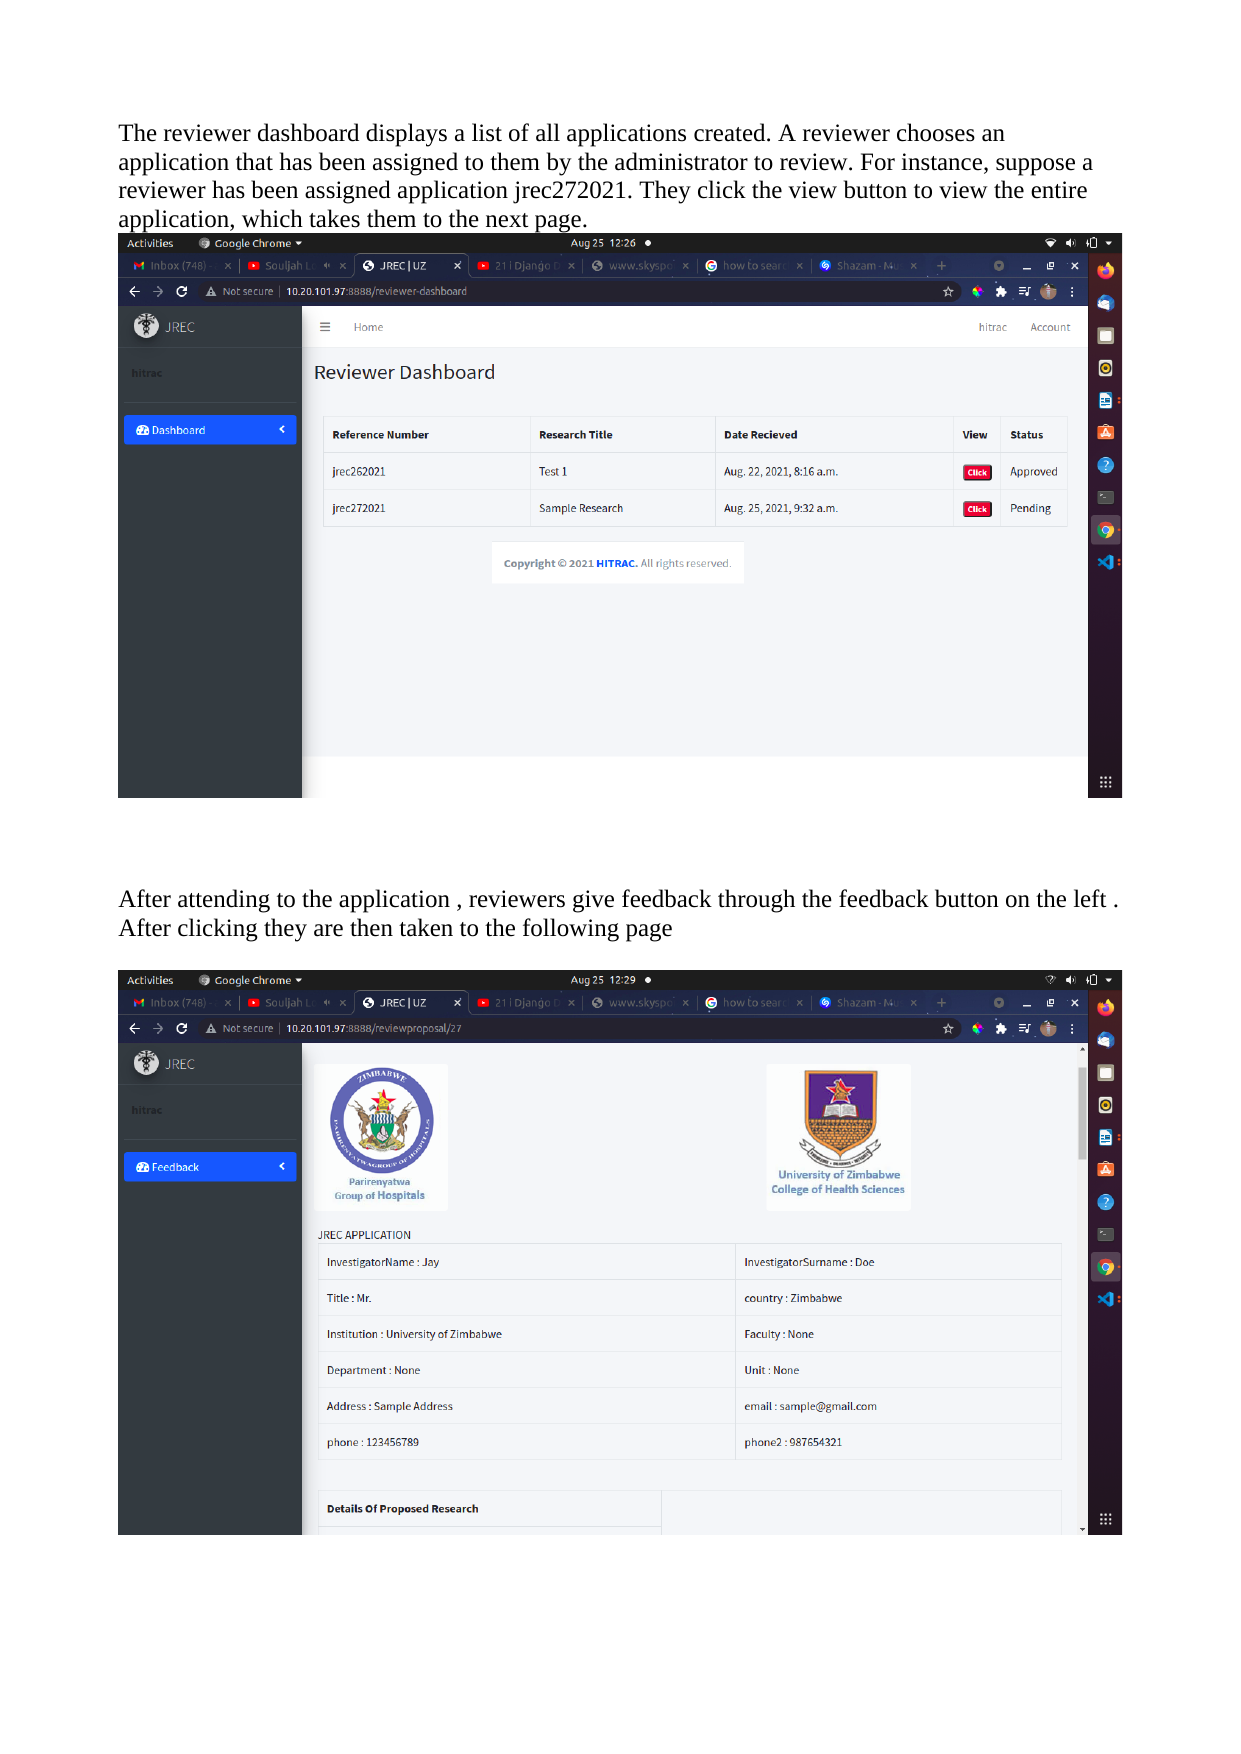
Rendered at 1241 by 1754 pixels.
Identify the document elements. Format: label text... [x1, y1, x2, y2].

picture [118, 970, 1123, 1535]
text After attending to the application , reviewers give feedback through the feedback button on the left . After clicking they are then taken to the following page [118, 884, 1122, 941]
text The reviewer dashboard displays a list of all applications created. A reviewer chooses an application that has been assigned to them by the administrator to review. For instance, suppose a reviewer has been assigned application jrec272021. They click the view button to view the entire application, which takes them to the next page. [118, 118, 1122, 233]
picture [118, 233, 1123, 798]
